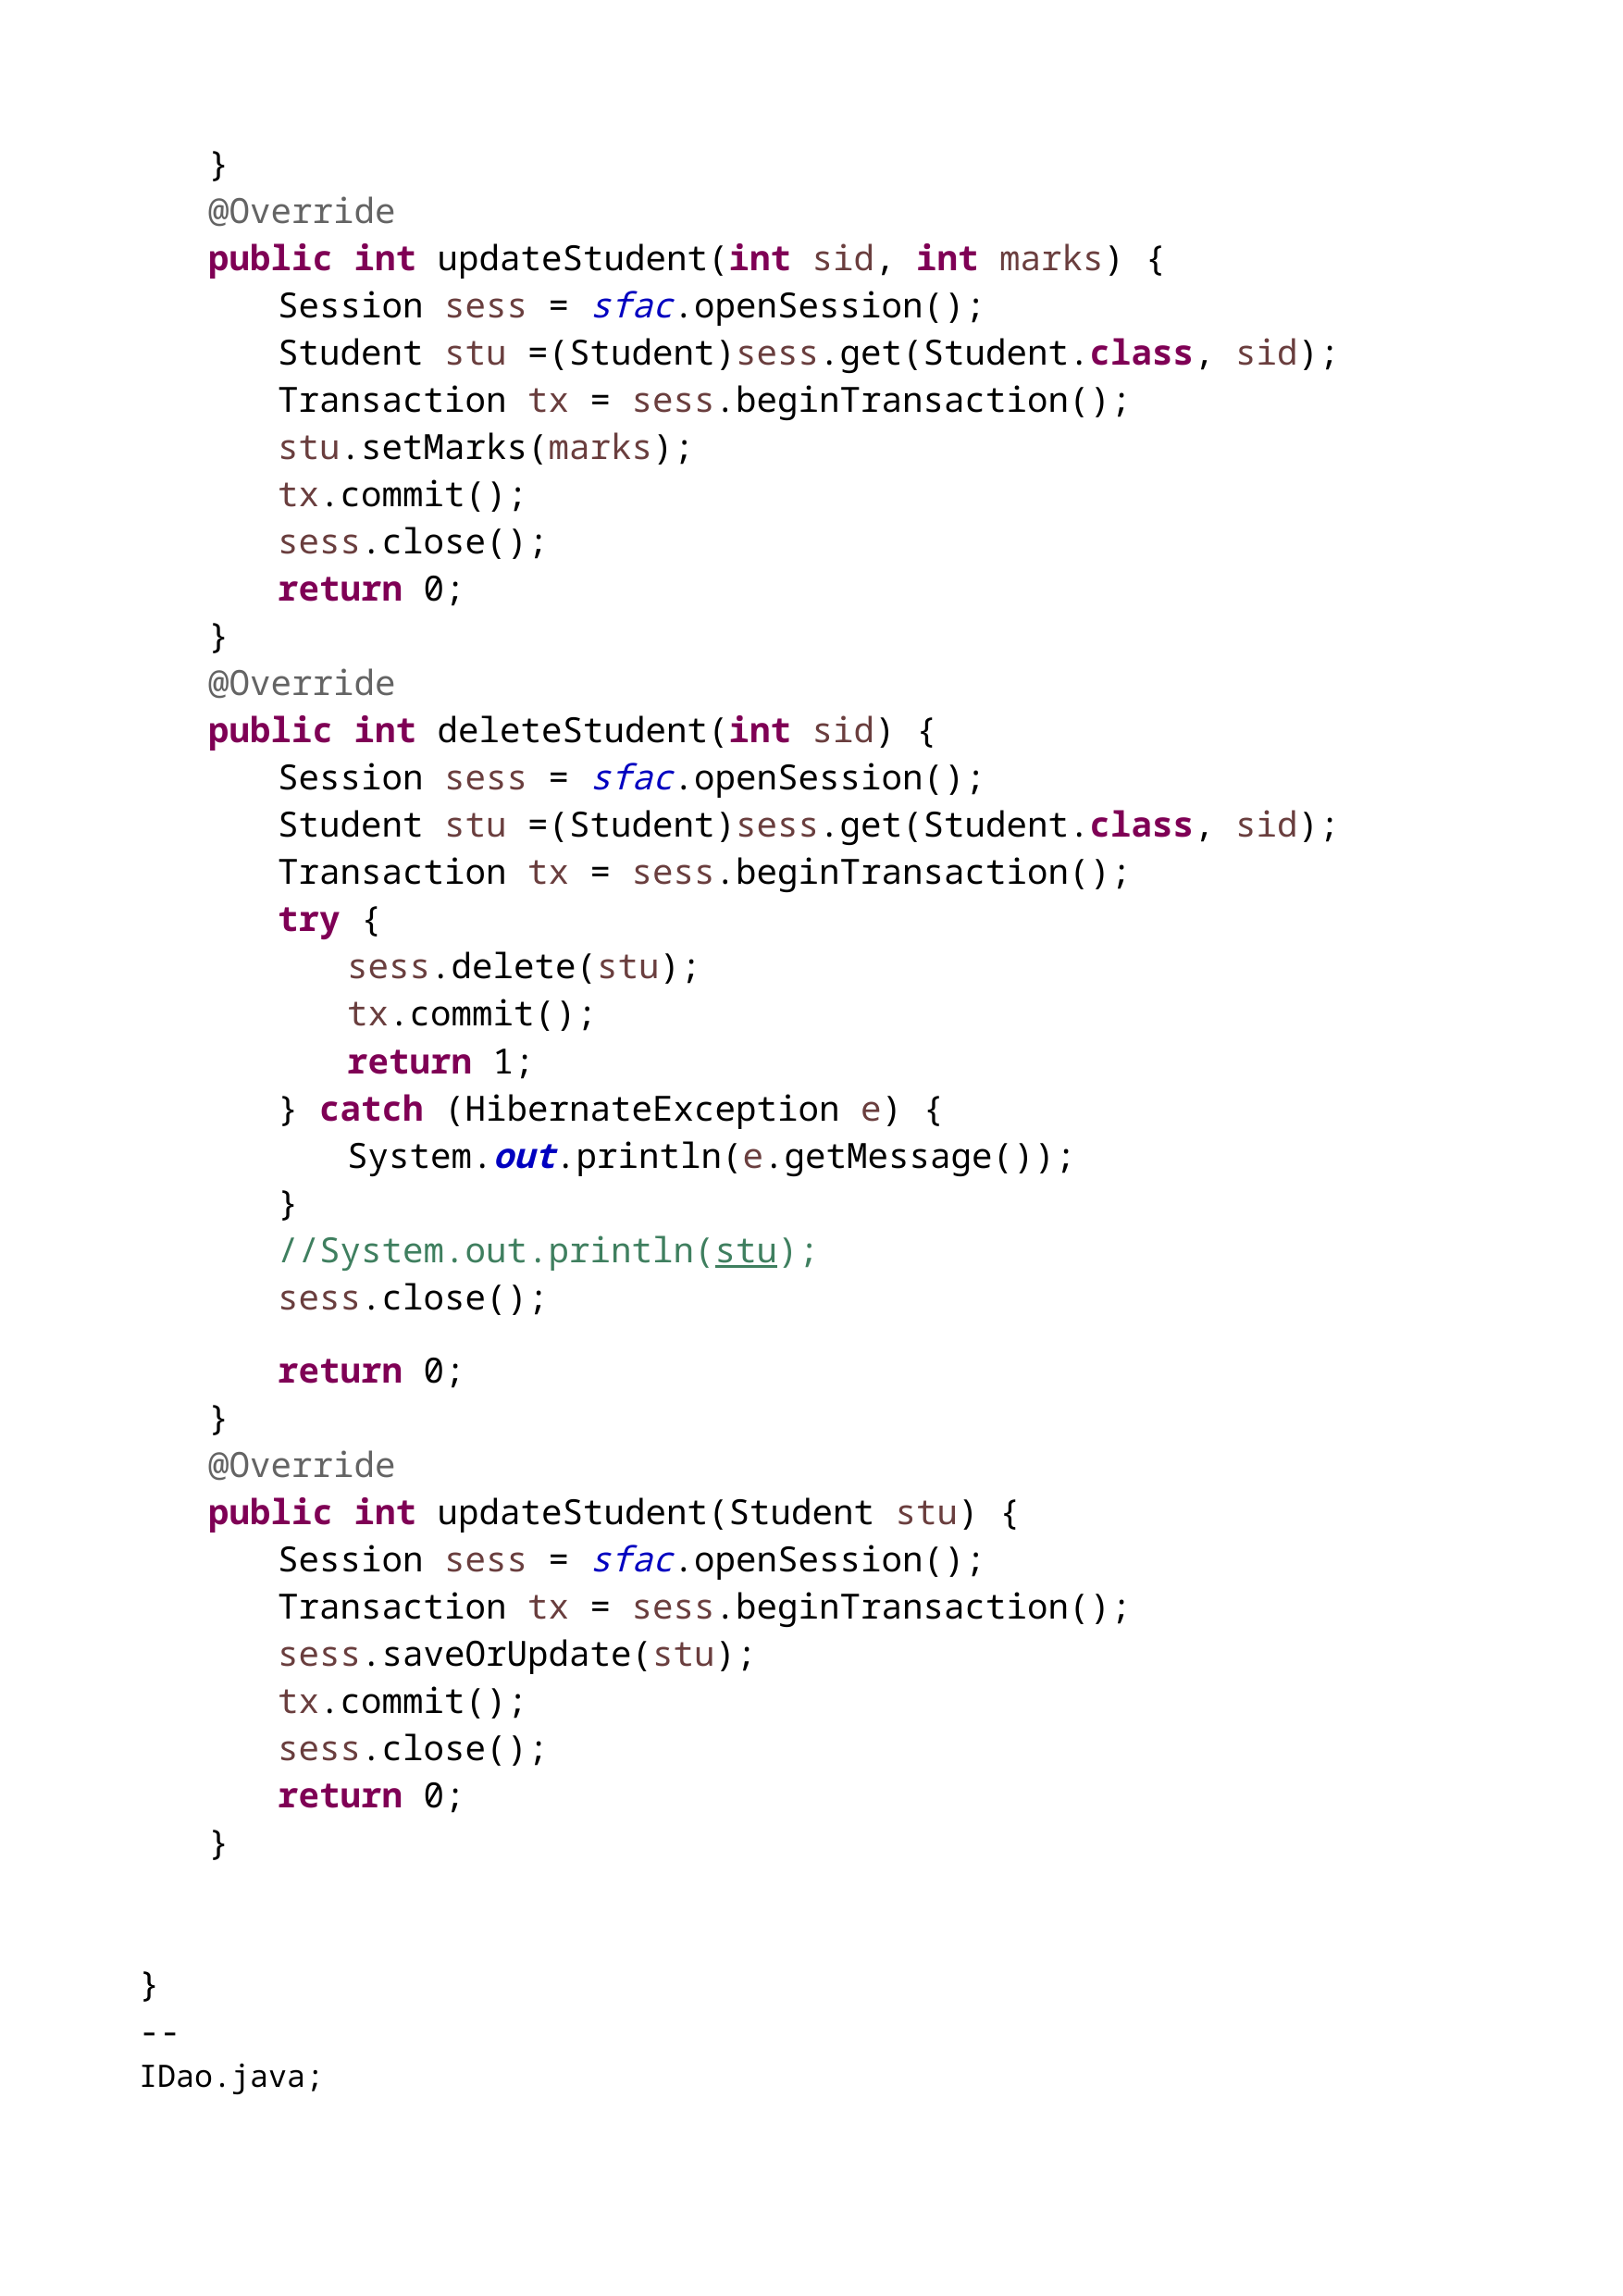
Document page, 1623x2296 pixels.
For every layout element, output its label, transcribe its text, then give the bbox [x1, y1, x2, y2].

text Session sess = sfac.openSession(); [139, 1534, 1484, 1582]
text stu.setMarks(marks); [139, 422, 1484, 469]
text sess.delete(stu); [139, 942, 1484, 989]
text Student stu =(Student)sess.get(Student.class, sid); [139, 328, 1484, 375]
text sess.close(); [139, 1723, 1484, 1770]
text tx.commit(); [139, 1676, 1484, 1723]
text } catch (HibernateException e) { [139, 1084, 1484, 1131]
text return 1; [139, 1036, 1484, 1084]
text Transaction tx = sess.beginTransaction(); [139, 848, 1484, 895]
text } [139, 1393, 1484, 1440]
text @Override [139, 658, 1484, 705]
text Session sess = sfac.openSession(); [139, 752, 1484, 800]
text } [139, 1178, 1484, 1225]
text sess.saveOrUpdate(stu); [139, 1629, 1484, 1676]
text sess.close(); [139, 1272, 1484, 1320]
text Student stu =(Student)sess.get(Student.class, sid); [139, 800, 1484, 848]
text Transaction tx = sess.beginTransaction(); [139, 375, 1484, 422]
text return 0; [139, 1346, 1484, 1393]
text tx.commit(); [139, 989, 1484, 1036]
text sess.close(); [139, 516, 1484, 564]
text try { [139, 895, 1484, 942]
text //System.out.println(stu); [139, 1225, 1484, 1272]
text return 0; [139, 1770, 1484, 1818]
text public int updateStudent(int sid, int marks) { [139, 233, 1484, 280]
text } [139, 1960, 1484, 2007]
text public int updateStudent(Student stu) { [139, 1487, 1484, 1534]
text } [139, 1818, 1484, 1866]
text public int deleteStudent(int sid) { [139, 705, 1484, 752]
text -- [139, 2007, 1484, 2054]
text System.out.println(e.getMessage()); [139, 1131, 1484, 1178]
text @Override [139, 1440, 1484, 1487]
text Transaction tx = sess.beginTransaction(); [139, 1582, 1484, 1629]
text } [139, 611, 1484, 658]
text @Override [139, 186, 1484, 233]
text IDao.java; [139, 2054, 1484, 2096]
text Session sess = sfac.openSession(); [139, 280, 1484, 328]
text return 0; [139, 564, 1484, 611]
text } [139, 139, 1484, 186]
text tx.commit(); [139, 469, 1484, 516]
